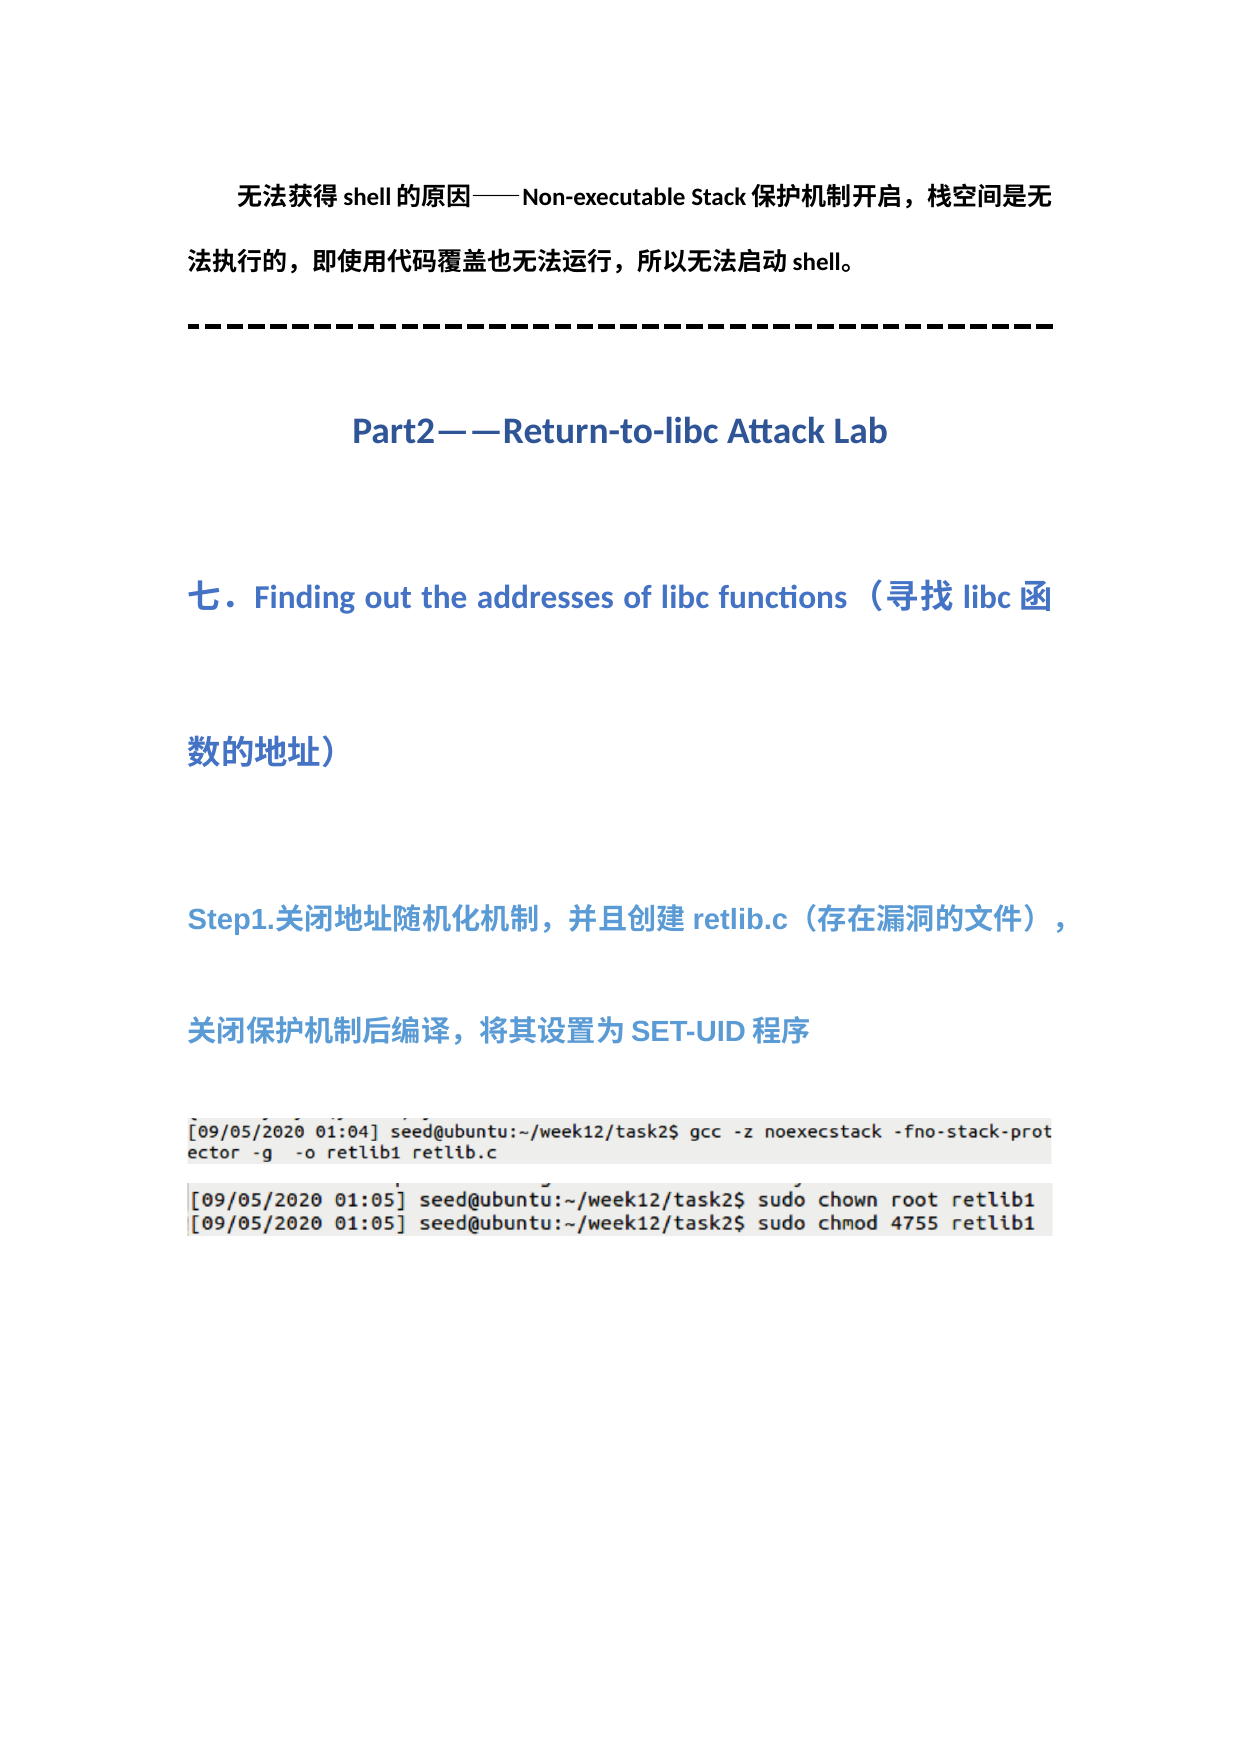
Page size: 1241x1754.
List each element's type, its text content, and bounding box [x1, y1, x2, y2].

picture [187, 1183, 1053, 1236]
subtitle Finding out the addresses of libc functions（寻找libc函数的地址） [187, 562, 1053, 783]
text 无法获得shell的原因——Non-executable Stack保护机制开启，栈空间是无法执行的，即使用代码覆盖也无法运行，所以无法启动shell。 [187, 162, 1053, 292]
subtitle Part2——Return-to-libc Attack Lab [187, 397, 1053, 462]
subtitle Step1.关闭地址随机化机制，并且创建retlib.c（存在漏洞的文件），关闭保护机制后编译，将其设置为SET-UID程序 [187, 884, 1053, 1061]
picture [187, 1118, 1052, 1164]
